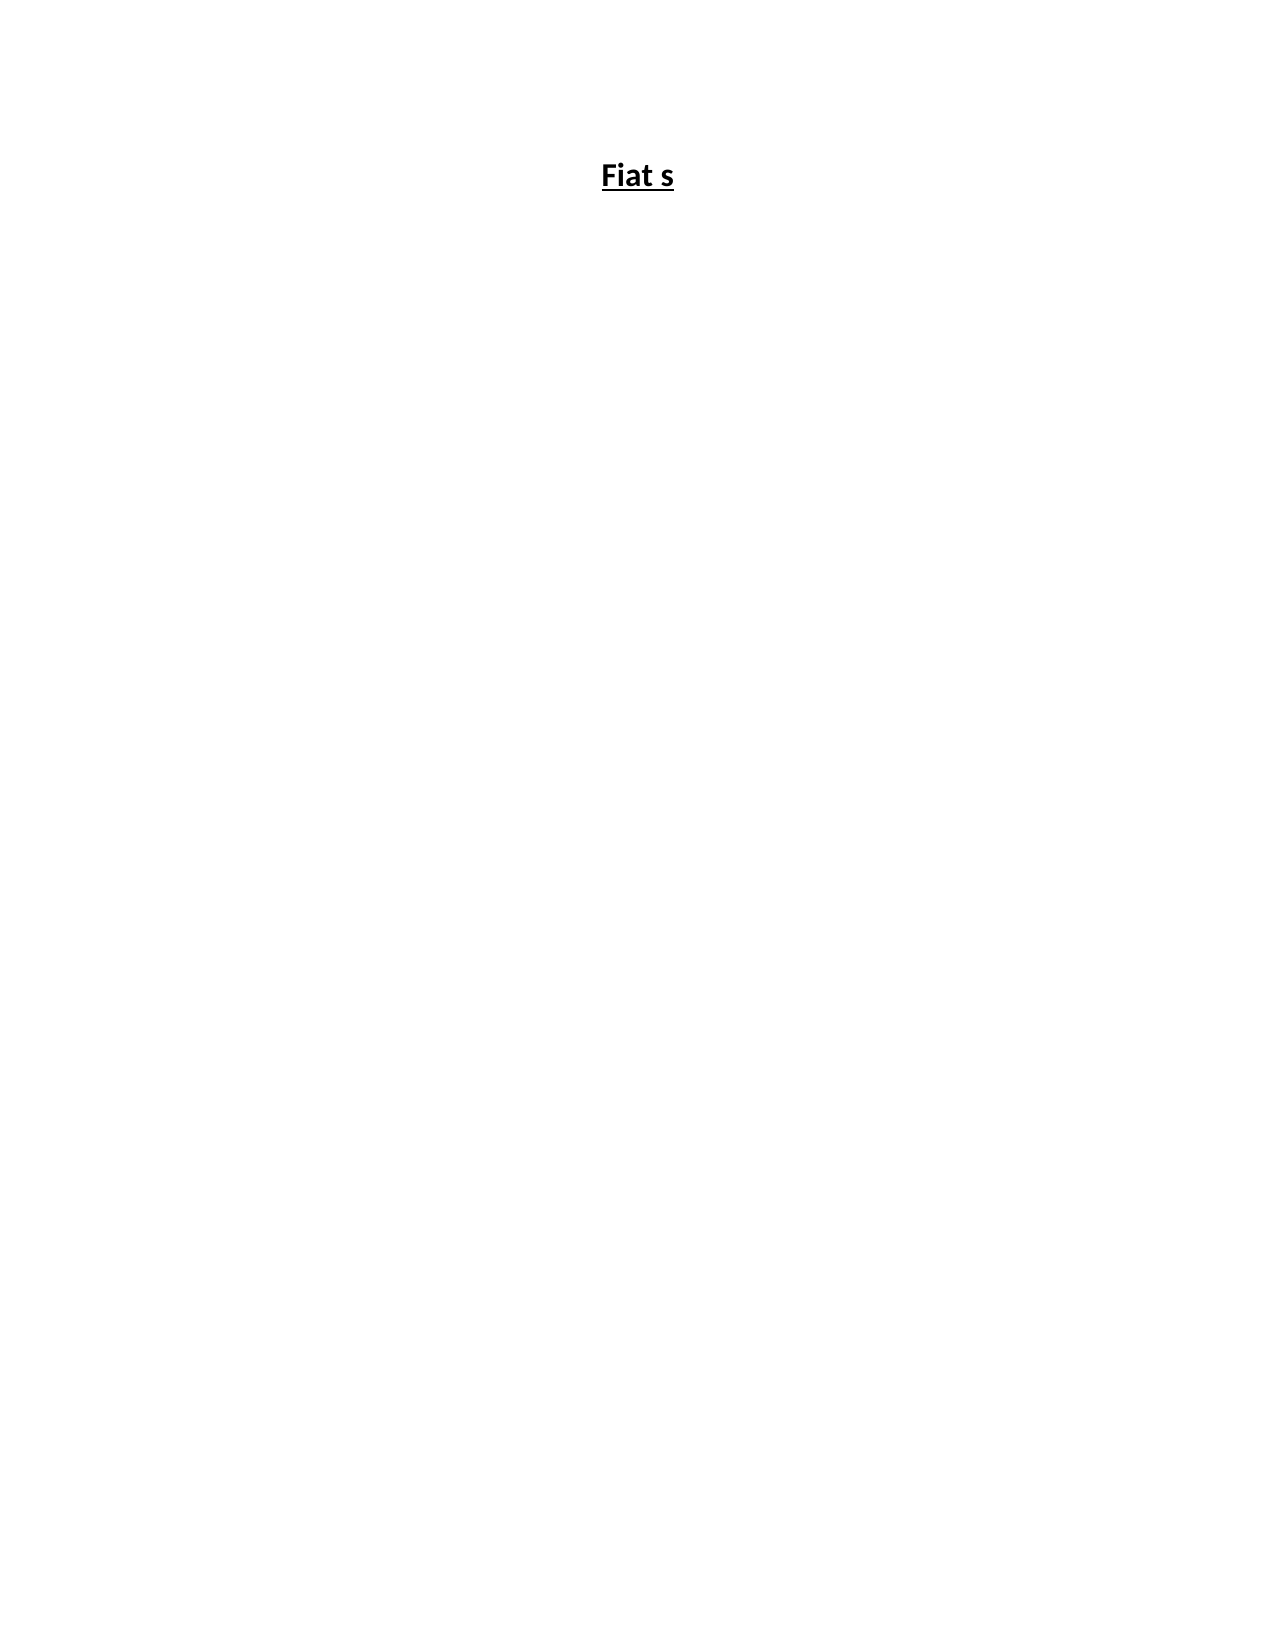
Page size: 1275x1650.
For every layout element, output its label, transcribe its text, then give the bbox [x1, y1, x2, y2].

subtitle Fiat s [150, 154, 1125, 195]
